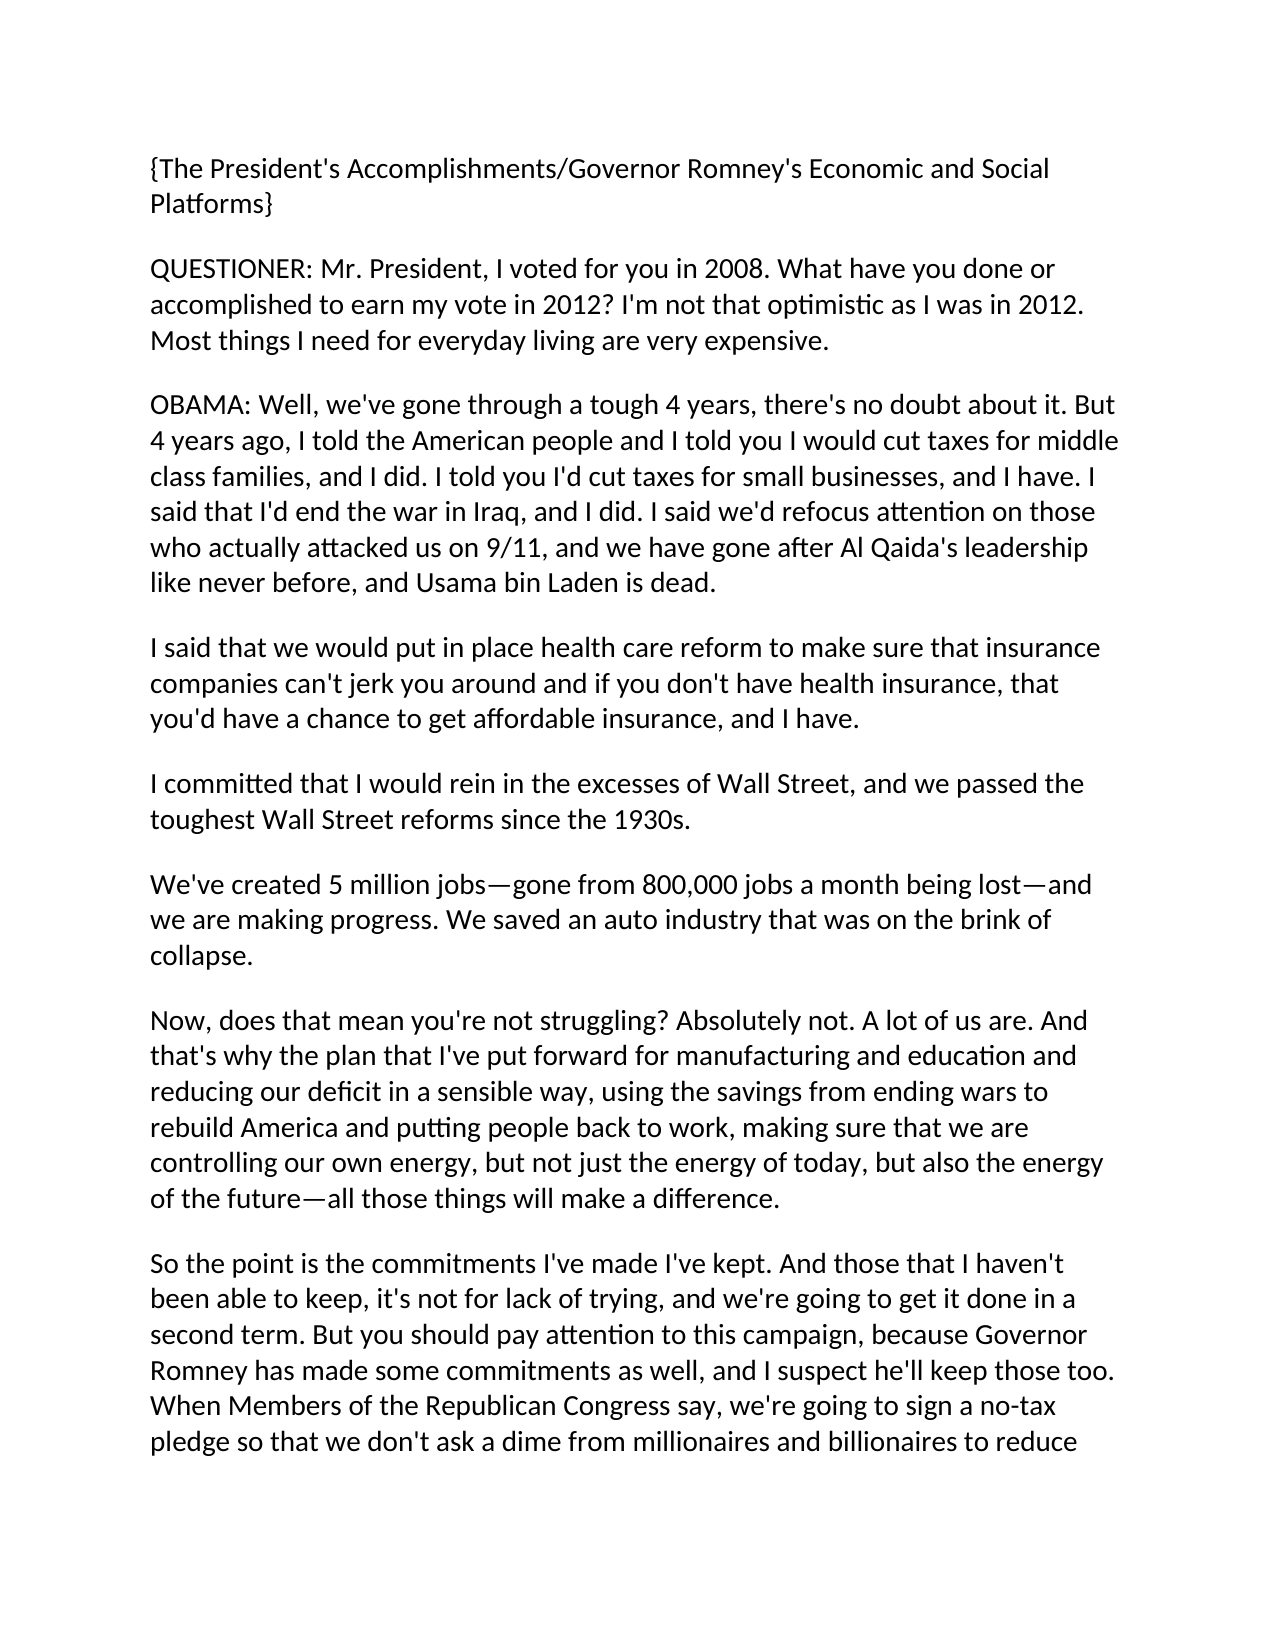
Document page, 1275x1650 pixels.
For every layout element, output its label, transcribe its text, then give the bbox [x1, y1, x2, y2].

text I committed that I would rein in the excesses of Wall Street, and we passed the toughest Wall Street reforms since the 1930s. [150, 765, 1125, 837]
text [150, 1245, 1125, 1458]
text Now, does that mean you're not struggling? Absolutely not. A lot of us are. And that's why the plan that I've put forward for manufacturing and education and reducing our deficit in a sensible way, using the savings from ending wars to rebuild America and putting people back to work, making sure that we are controlling our own energy, but not just the energy of today, but also the energy of the future—all those things will make a difference. [150, 1002, 1125, 1216]
text QUESTIONER: Mr. President, I voted for you in 2008. What have you done or accomplished to earn my vote in 2012? I'm not that optimistic as I was in 2012. Most things I need for everyday living are very expensive. [150, 250, 1125, 357]
text I said that we would put in place health care reform to make sure that insurance companies can't jerk you around and if you don't have health insurance, that you'd have a chance to get affordable insurance, and I have. [150, 629, 1125, 736]
text OBAMA: Well, we've gone through a tough 4 years, there's no doubt about it. But 4 years ago, I told the American people and I told you I would cut taxes for middle class families, and I did. I told you I'd cut taxes for small businesses, and I have. I said that I'd end the war in Iraq, and I did. I said we'd refocus attention on those who actually attacked us on 9/11, and we have gone after Al Qaida's leadership like never before, and Usama bin Laden is dead. [150, 386, 1125, 600]
text We've created 5 million jobs—gone from 800,000 jobs a month being lost—and we are making progress. We saved an auto industry that was on the brink of collapse. [150, 866, 1125, 973]
text {The President's Accomplishments/Governor Romney's Economic and Social Platforms} [150, 150, 1125, 221]
